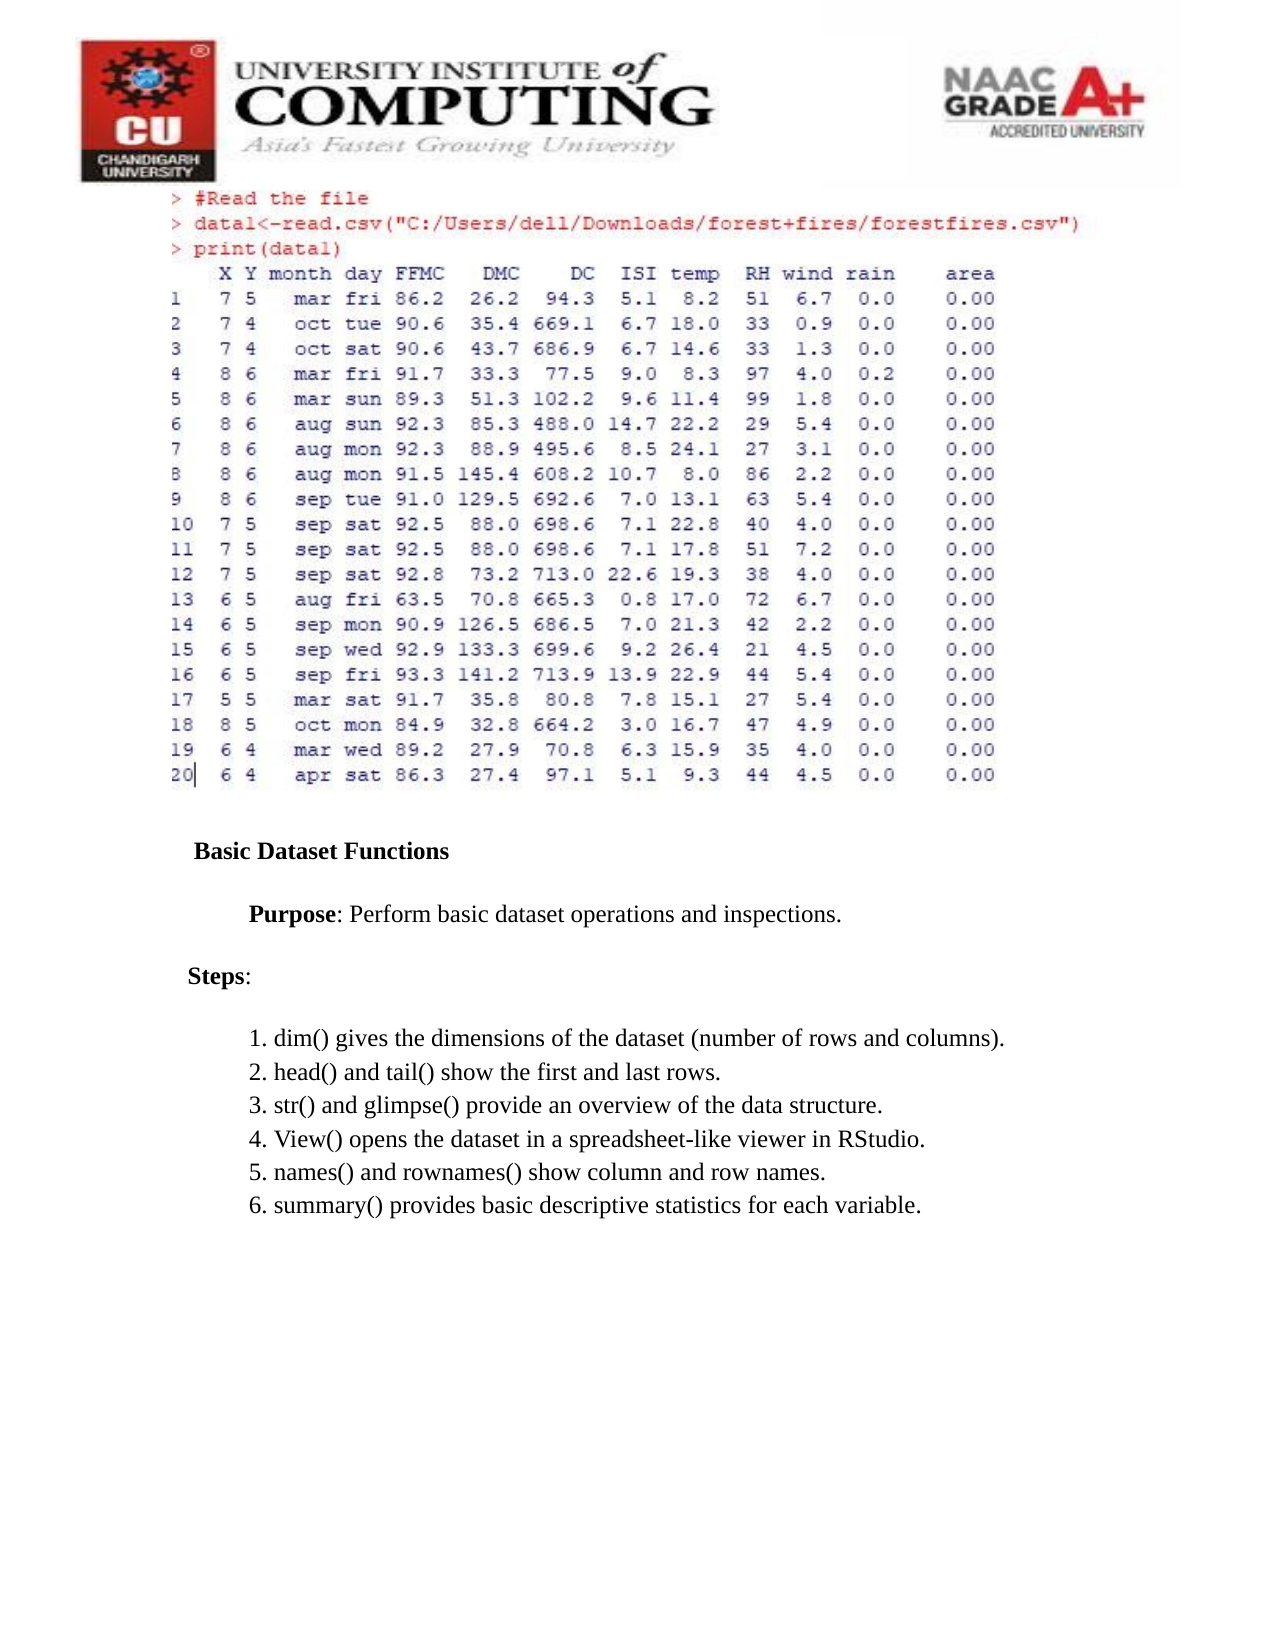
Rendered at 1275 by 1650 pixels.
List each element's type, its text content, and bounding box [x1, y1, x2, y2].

list summary() provides basic descriptive statistics for each variable. [248, 1191, 1200, 1219]
list names() and rownames() show column and row names. [248, 1157, 1200, 1186]
list dim() gives the dimensions of the dataset (number of rows and columns). [248, 1023, 1200, 1052]
list str() and glimpse() provide an overview of the data structure. [248, 1090, 1200, 1119]
text Purpose: Perform basic dataset operations and inspections. [248, 899, 1200, 927]
list head() and tail() show the first and last rows. [248, 1057, 1200, 1086]
text Steps: [187, 961, 1200, 990]
picture [172, 190, 1102, 800]
text Basic Dataset Functions [194, 836, 1200, 865]
list View() opens the dataset in a spreadsheet-like viewer in RStudio. [248, 1124, 1200, 1152]
picture [75, 0, 1181, 188]
